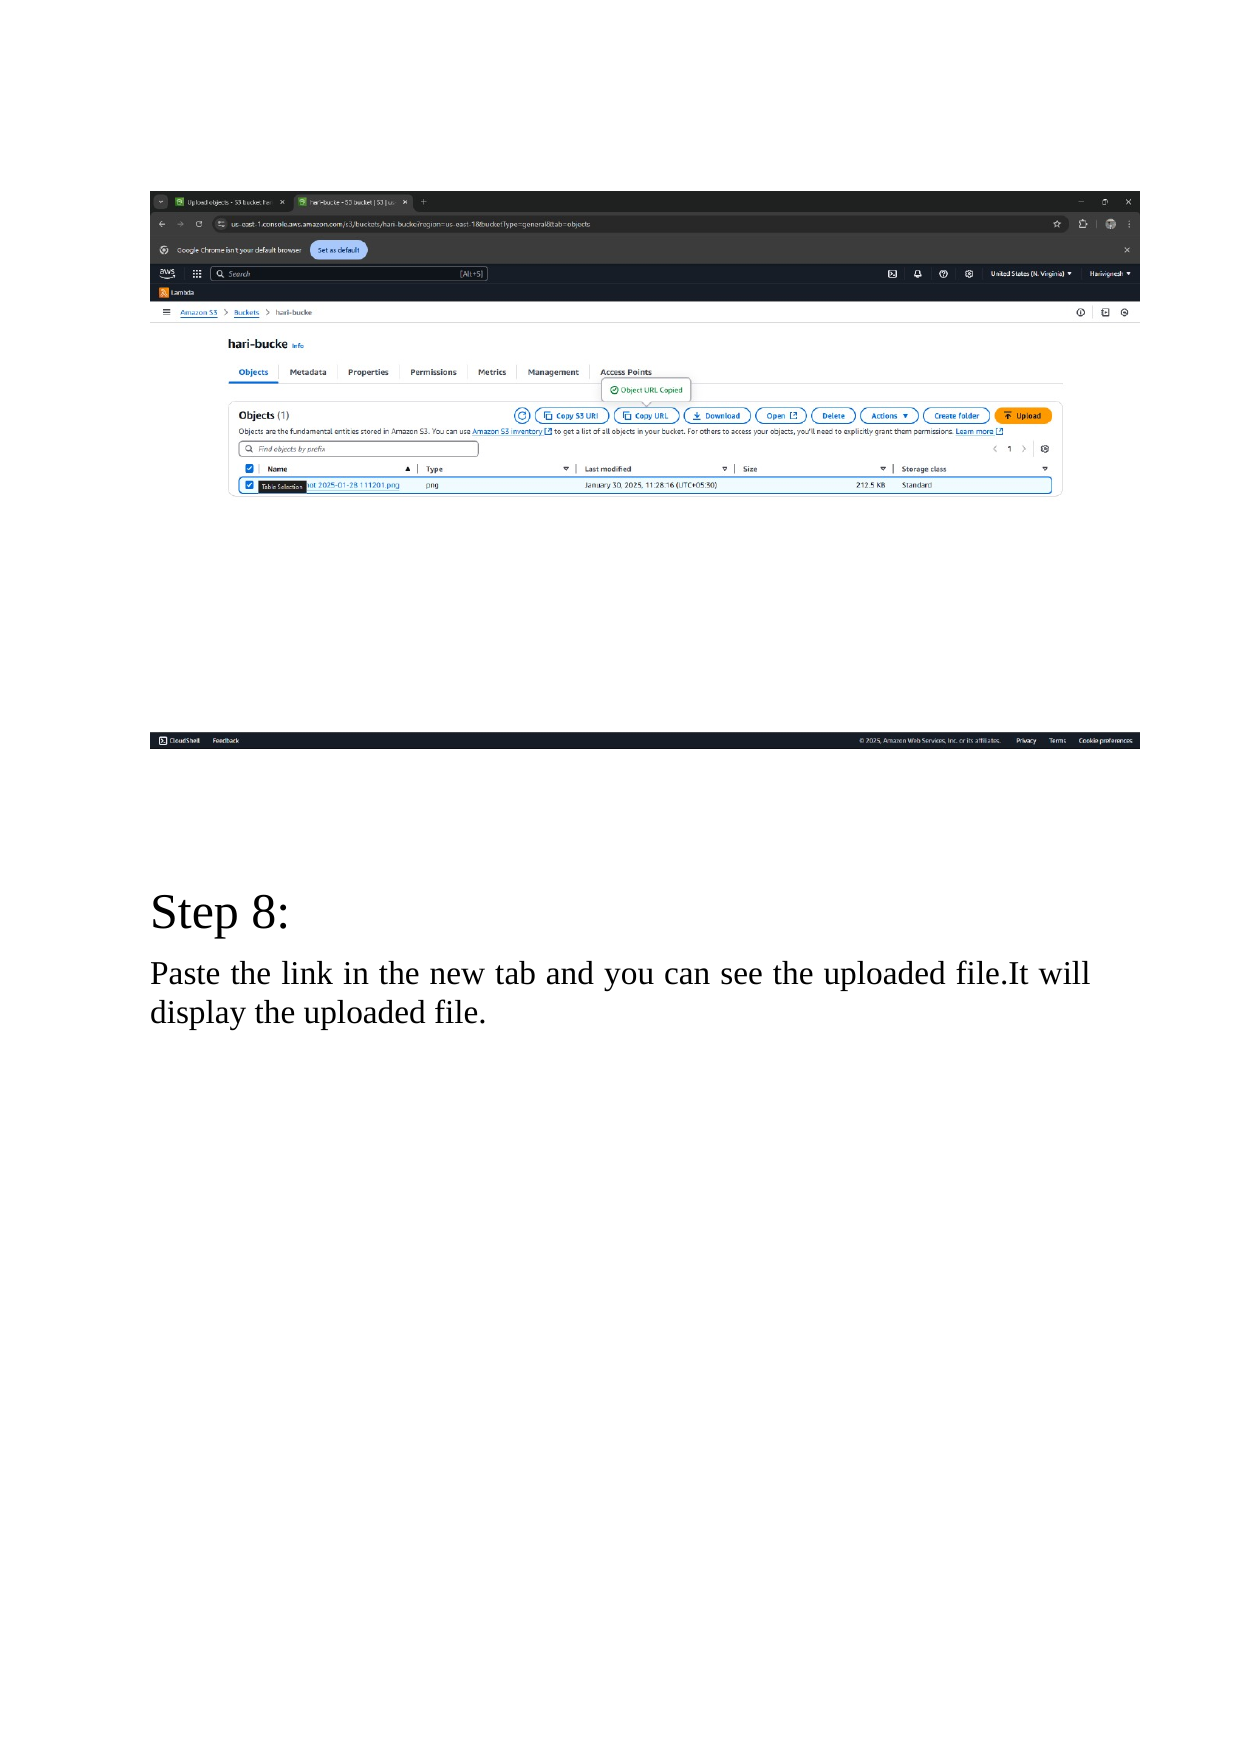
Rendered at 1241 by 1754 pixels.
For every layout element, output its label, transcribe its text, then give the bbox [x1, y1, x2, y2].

picture [150, 191, 1140, 749]
text Step 8: [150, 882, 1140, 940]
text Paste the link in the new tab and you can see the uploaded file.It will display the uploaded file. [150, 953, 1092, 1031]
